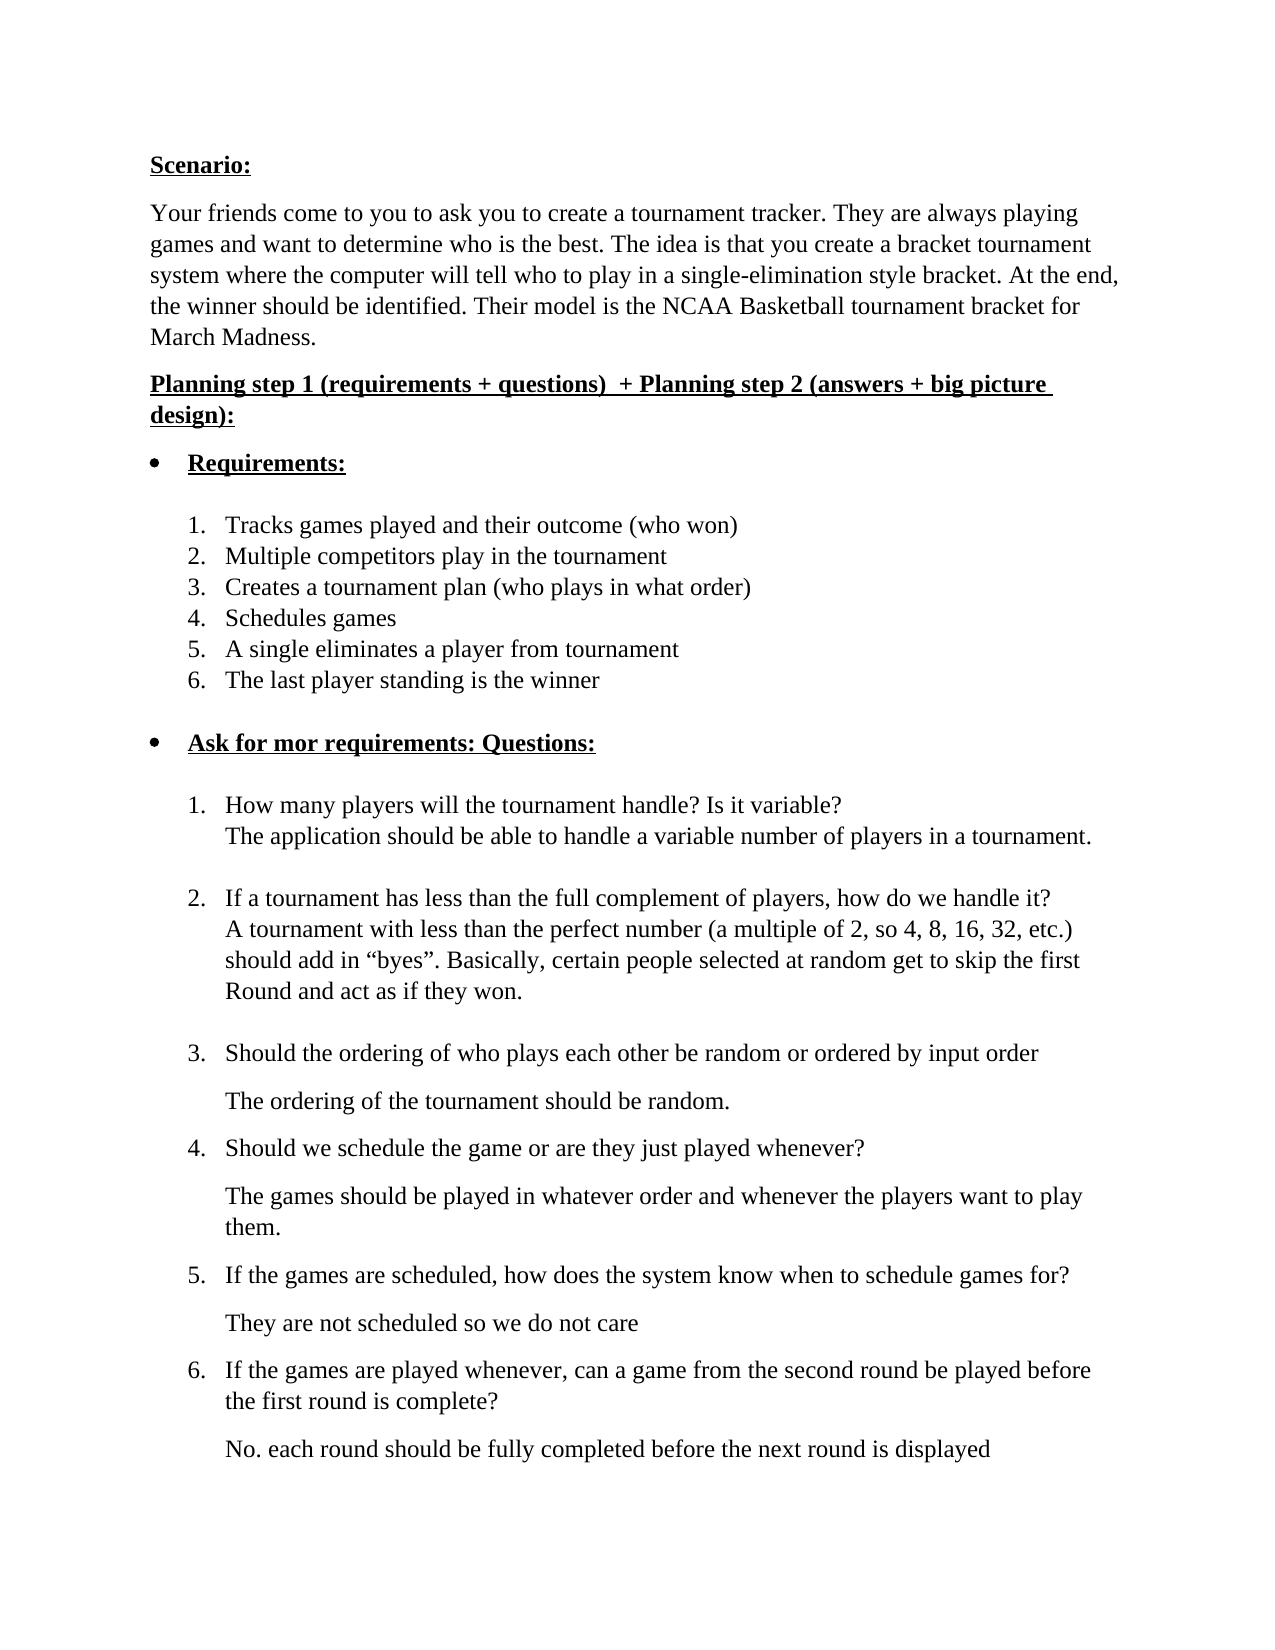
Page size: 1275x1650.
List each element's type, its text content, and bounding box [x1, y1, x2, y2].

text Your friends come to you to ask you to create a tournament tracker. They are always playing games and want to determine who is the best. The idea is that you create a bracket tournament system where the computer will tell who to play in a single-elimination style bracket. At the end, the winner should be identified. Their model is the NCAA Basketball tournament bracket for March Madness. [150, 198, 1125, 351]
list How many players will the tournament handle? Is it variable? [187, 790, 1125, 818]
list A single eliminates a player from tournament [187, 634, 1125, 663]
list Multiple competitors play in the tournament [187, 541, 1125, 570]
list A tournament with less than the perfect number (a multiple of 2, so 4, 8, 16, 32, etc.) should add in “byes”. Basically, certain people selected at random get to skip the first [225, 914, 1125, 974]
list Should the ordering of who plays each other be random or ordered by input order [187, 1038, 1125, 1067]
list If a tournament has less than the full complement of players, how do we handle it? [187, 883, 1125, 912]
text No. each round should be fully completed before the next round is displayed [225, 1434, 1125, 1463]
list If the games are played whenever, can a game from the second round be played before the first round is complete? [187, 1355, 1125, 1415]
list Schedules games [187, 603, 1125, 632]
list Creates a tournament plan (who plays in what order) [187, 572, 1125, 601]
list If the games are scheduled, how does the system know when to schedule games for? [187, 1260, 1125, 1289]
list The last player standing is the winner [187, 666, 1125, 694]
list The application should be able to handle a variable number of players in a tournament. [225, 821, 1125, 849]
list Requirements: [150, 448, 1125, 477]
list Should we schedule the game or are they just played whenever? [187, 1133, 1125, 1162]
list Round and act as if they won. [225, 976, 1125, 1005]
text They are not scheduled so we do not care [225, 1308, 1125, 1336]
list Ask for mor requirements: Questions: [150, 728, 1125, 756]
text Planning step 1 (requirements + questions) + Planning step 2 (answers + big picture design): [150, 369, 1125, 429]
text The games should be played in whatever order and whenever the players want to play them. [225, 1181, 1125, 1241]
text The ordering of the tournament should be random. [225, 1086, 1125, 1114]
list Tracks games played and their outcome (who won) [187, 510, 1125, 539]
text Scenario: [150, 150, 1125, 179]
